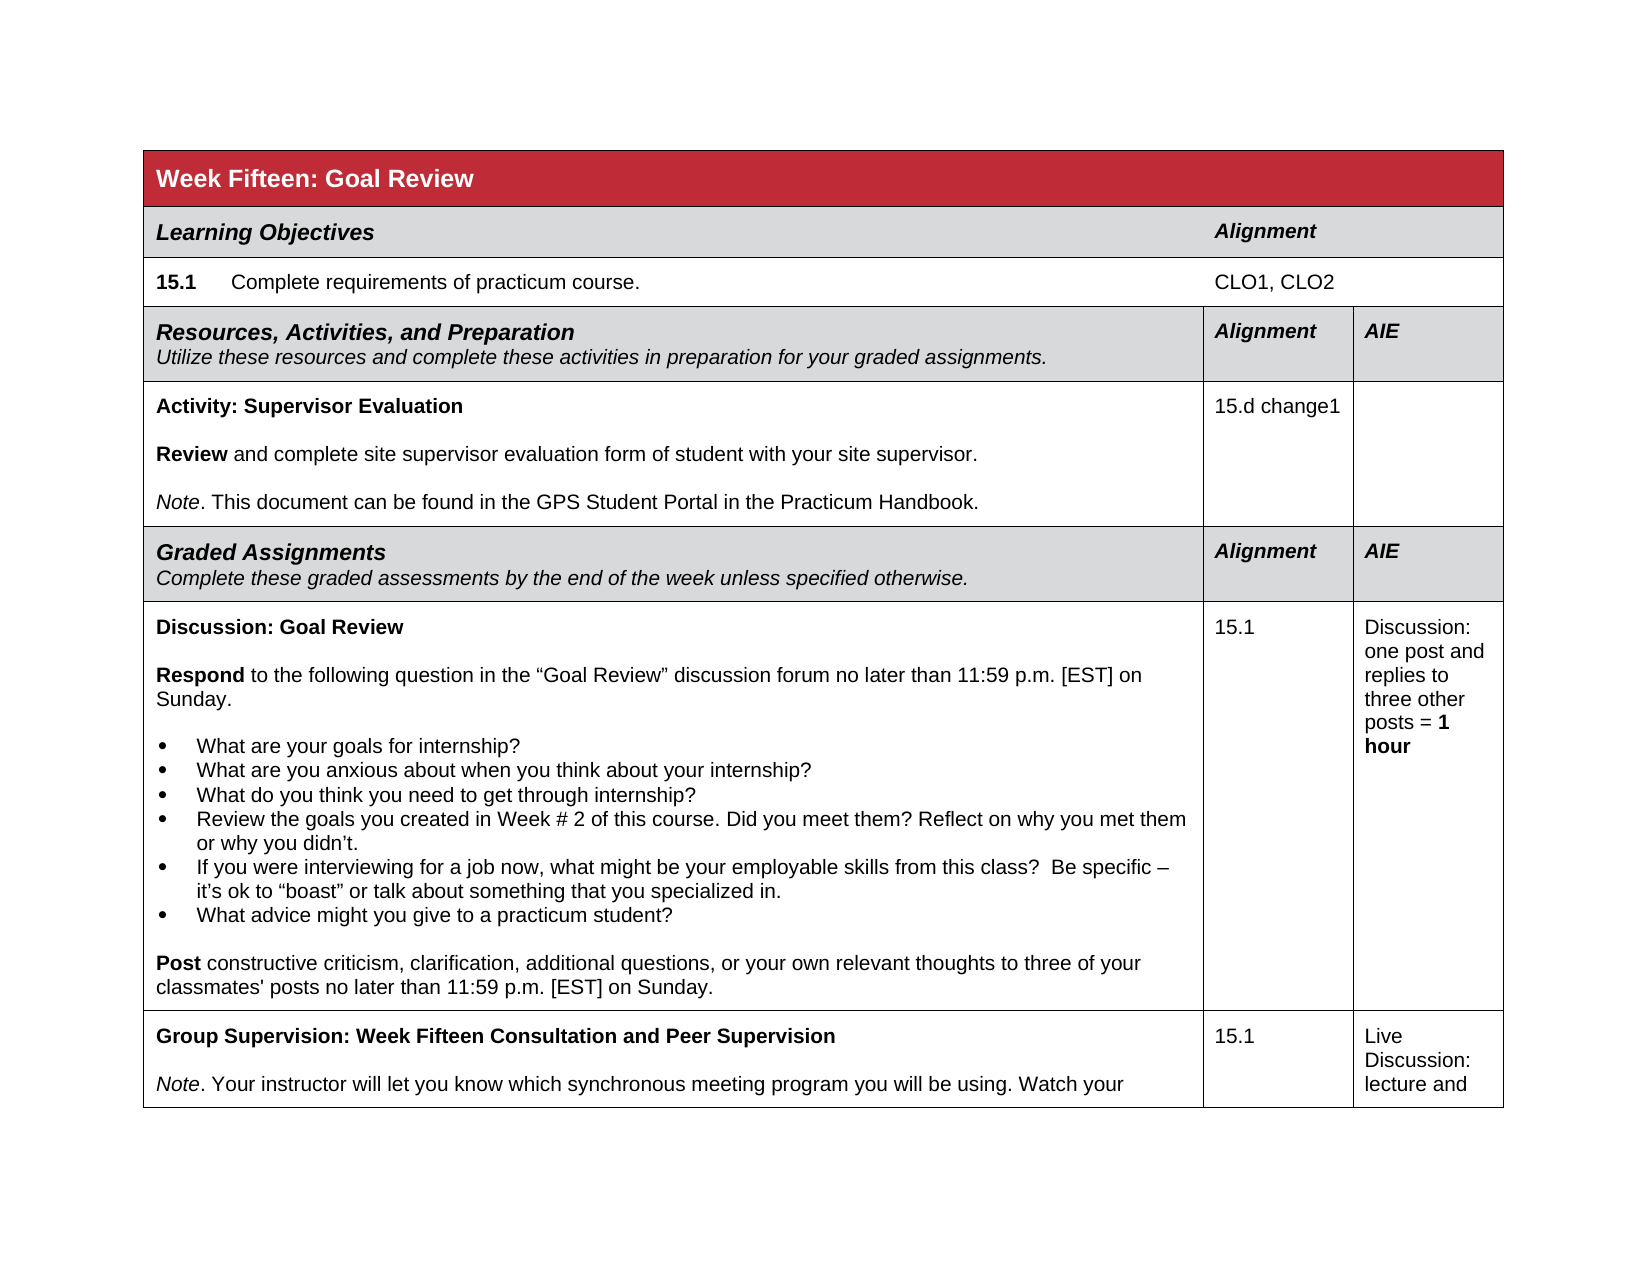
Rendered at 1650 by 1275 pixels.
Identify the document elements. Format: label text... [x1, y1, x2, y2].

table_header [1203, 151, 1353, 206]
table_cell 15.d change1 [1204, 382, 1353, 526]
table_header [1353, 151, 1503, 206]
table_cell AIE [1354, 307, 1503, 381]
table_header Week Fifteen: Goal Review [144, 151, 1203, 206]
table_cell Discussion: one post and replies to three other posts = 1 hour [1354, 602, 1503, 1010]
table_cell Graded Assignments Complete these graded assessments by the end of the week unless specified otherwise. [144, 527, 1203, 601]
table_cell 15.1 [1204, 1011, 1353, 1107]
table_cell Alignment [1204, 307, 1353, 381]
table_cell CLO1, CLO2 [1203, 258, 1503, 306]
table_cell Resources, Activities, and Preparation Utilize these resources and complete these activities in preparation for your graded assignments. [144, 307, 1203, 381]
table_cell Alignment [1203, 207, 1503, 257]
table_cell Complete requirements of practicum course. [144, 258, 1203, 306]
table_cell Discussion: Goal Review Respond to the following question in the “Goal Review” discussion forum no later than 11:59 p.m. [EST] on Sunday. What are your goals for internship? What are you anxious about when you think about your internship? What do you think you need to get through internship? Review the goals you created in Week # 2 of this course. Did you meet them? Reflect on why you met them or why you didn’t. If you were interviewing for a job now, what might be your employable skills from this class? Be specific – it’s ok to “boast” or talk about something that you specialized in. What advice might you give to a practicum student? Post constructive criticism, clarification, additional questions, or your own relevant thoughts to three of your classmates' posts no later than 11:59 p.m. [EST] on Sunday. [144, 602, 1203, 1010]
table_cell Activity: Supervisor Evaluation Review and complete site supervisor evaluation form of student with your site supervisor. Note. This document can be found in the GPS Student Portal in the Practicum Handbook. [144, 382, 1203, 526]
table_cell Alignment [1204, 527, 1353, 601]
table_cell [1354, 382, 1503, 526]
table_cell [144, 1011, 1203, 1107]
table_cell AIE [1354, 527, 1503, 601]
table_cell 15.1 [1204, 602, 1353, 1010]
table_cell Learning Objectives [144, 207, 1203, 257]
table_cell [1354, 1011, 1503, 1107]
